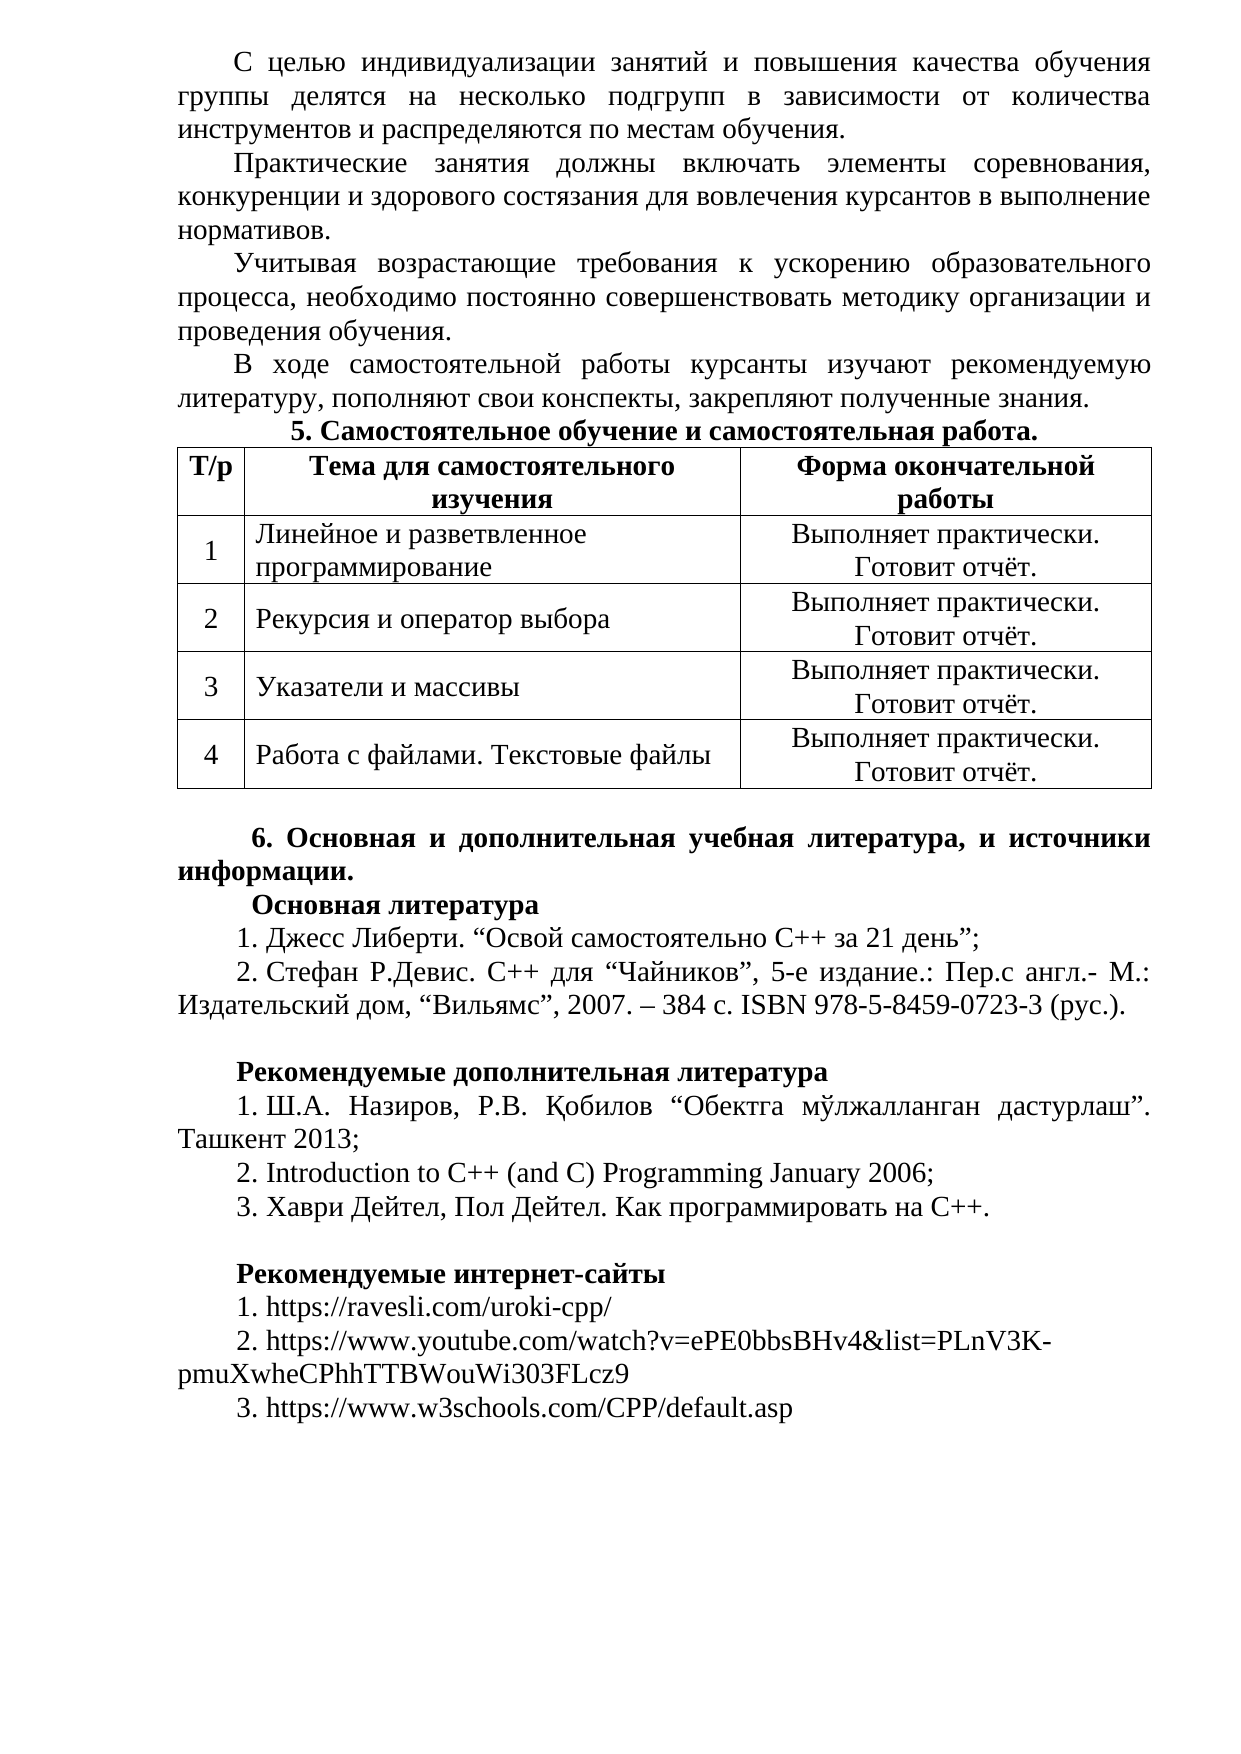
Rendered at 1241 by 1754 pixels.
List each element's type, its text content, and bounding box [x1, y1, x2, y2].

list Джесc Либерти. “Освой самостоятельно С++ за 21 день”; [177, 920, 1152, 954]
text В ходе самостоятельной работы курсанты изучают рекомендуемую литературу, пополняют свои конспекты, закрепляют полученные знания. [177, 346, 1152, 413]
table_cell Выполняет практически. Готовит отчёт. [741, 720, 1151, 787]
table_cell 2 [178, 584, 244, 651]
text Учитывая возрастающие требования к ускорению образовательного процесса, необходимо постоянно совершенствовать методику организации и проведения обучения. [177, 246, 1152, 346]
table_cell 4 [178, 720, 244, 787]
text 5. Самостоятельное обучение и самостоятельная работа. [177, 413, 1152, 447]
table_cell Выполняет практически. Готовит отчёт. [741, 584, 1151, 651]
table_cell Выполняет практически. Готовит отчёт. [741, 516, 1151, 583]
table_cell Линейное и разветвленное программирование [245, 516, 740, 583]
list https://www.w3schools.com/CPP/default.asp [177, 1390, 1152, 1423]
list Introduction to C++ (and C) Programming January 2006; [177, 1155, 1152, 1189]
table_header Форма окончательной работы [741, 448, 1151, 515]
list Ш.А. Назиров, Р.В. Қобилов “Обектга мўлжалланган дастурлаш”. Ташкент 2013; [177, 1088, 1152, 1155]
table_cell 3 [178, 652, 244, 719]
text Рекомендуемые дополнительная литература [177, 1054, 1152, 1088]
table_header Тема для самостоятельного изучения [245, 448, 740, 515]
text 6. Основная и дополнительная учебная литература, и источники информации. [177, 820, 1152, 887]
table_cell Указатели и массивы [245, 652, 740, 719]
table_header Т/р [178, 448, 244, 515]
list Стефан Р.Девис. С++ для “Чайников”, 5-е издание.: Пер.с англ.- М.: Издательский дом, “Вильямс”, 2007. – 384 с. ISBN 978-5-8459-0723-3 (рус.). [177, 954, 1152, 1021]
list Хаври Дейтел, Пол Дейтел. Как программировать на С++. [177, 1189, 1152, 1222]
table_cell Рекурсия и оператор выбора [245, 584, 740, 651]
text Основная литература [177, 887, 1152, 920]
text С целью индивидуализации занятий и повышения качества обучения группы делятся на несколько подгрупп в зависимости от количества инструментов и распределяются по местам обучения. [177, 44, 1152, 145]
list https://ravesli.com/uroki-cpp/ [177, 1289, 1152, 1323]
text Практические занятия должны включать элементы соревнования, конкуренции и здорового состязания для вовлечения курсантов в выполнение нормативов. [177, 145, 1152, 246]
table_cell 1 [178, 516, 244, 583]
list https://www.youtube.com/watch?v=ePE0bbsBHv4&list=PLnV3K-pmuXwheCPhhTTBWouWi303FLcz9 [177, 1323, 1152, 1390]
table_cell Выполняет практически. Готовит отчёт. [741, 652, 1151, 719]
table_cell Работа с файлами. Текстовые файлы [245, 720, 740, 787]
text Рекомендуемые интернет-сайты [177, 1256, 1152, 1289]
